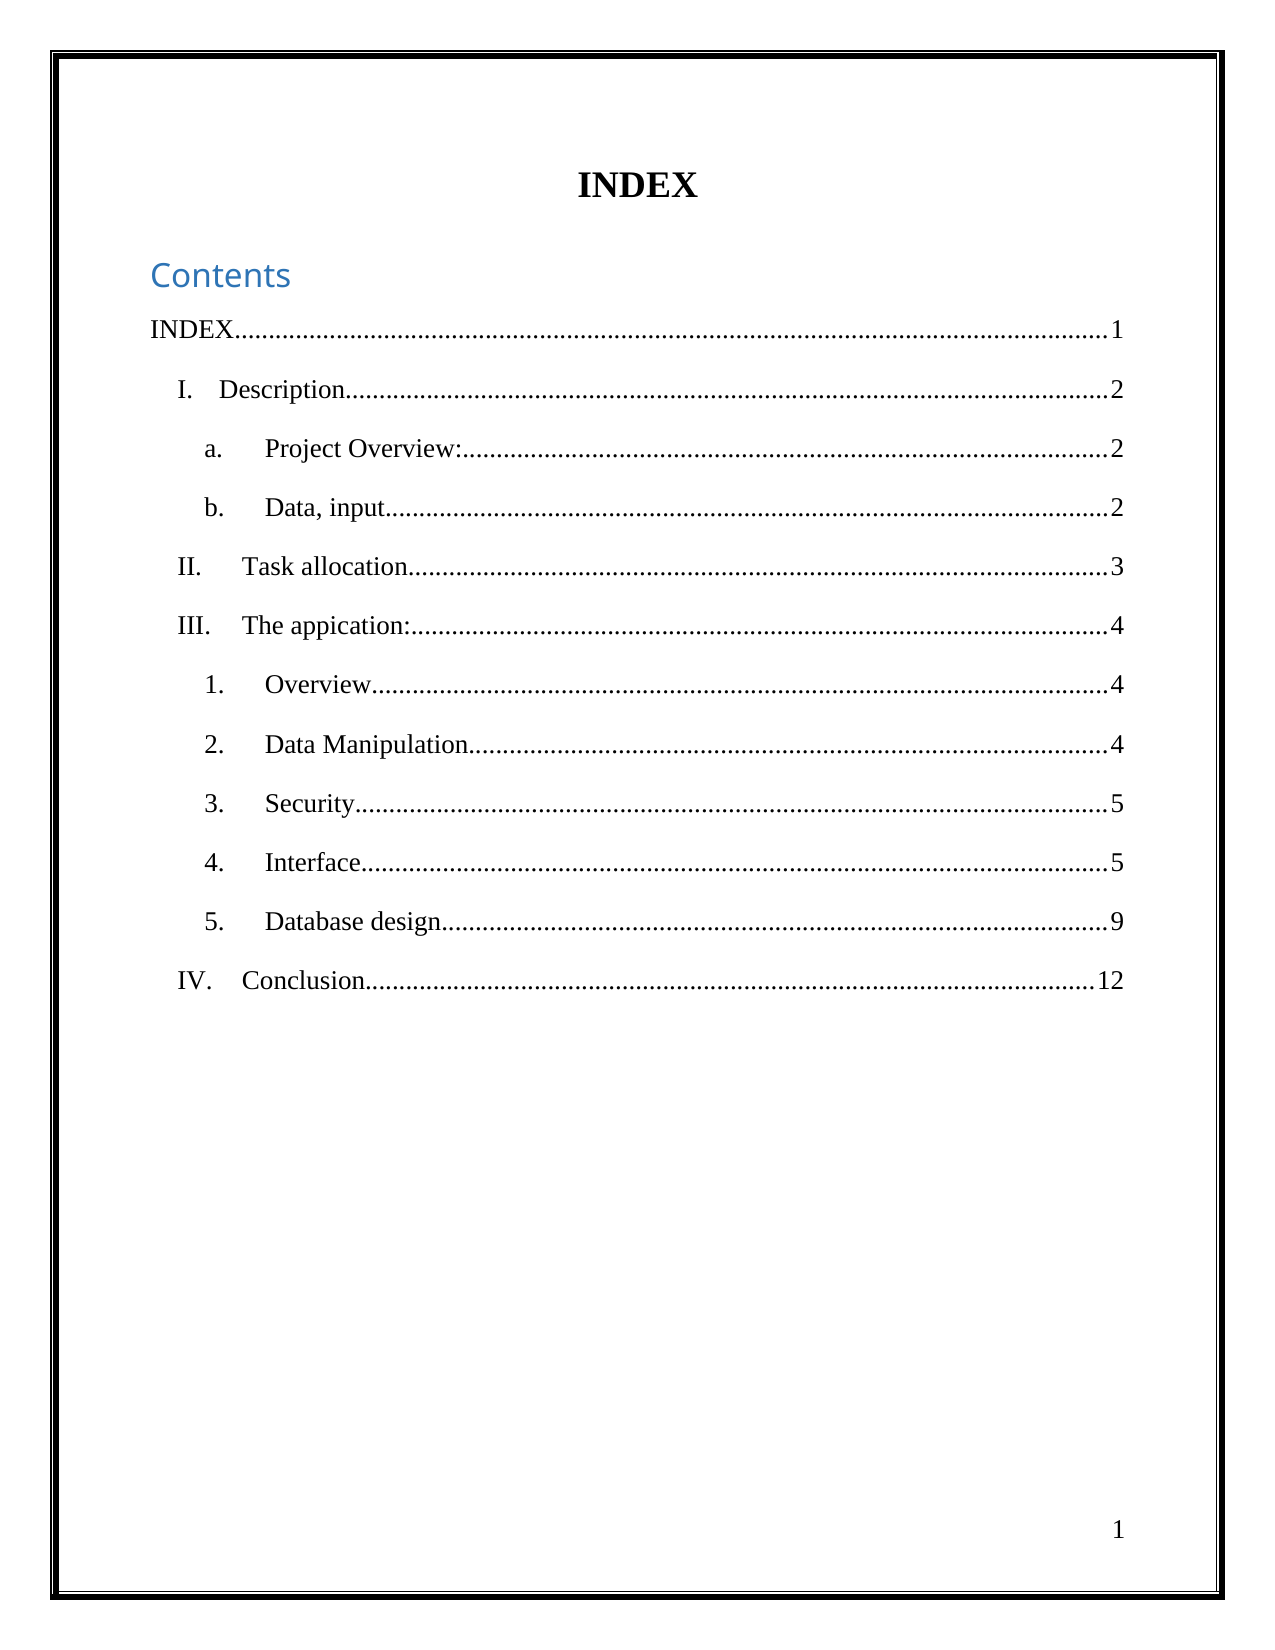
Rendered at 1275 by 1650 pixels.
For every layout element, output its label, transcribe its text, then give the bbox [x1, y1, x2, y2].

subtitle INDEX [150, 162, 1125, 206]
